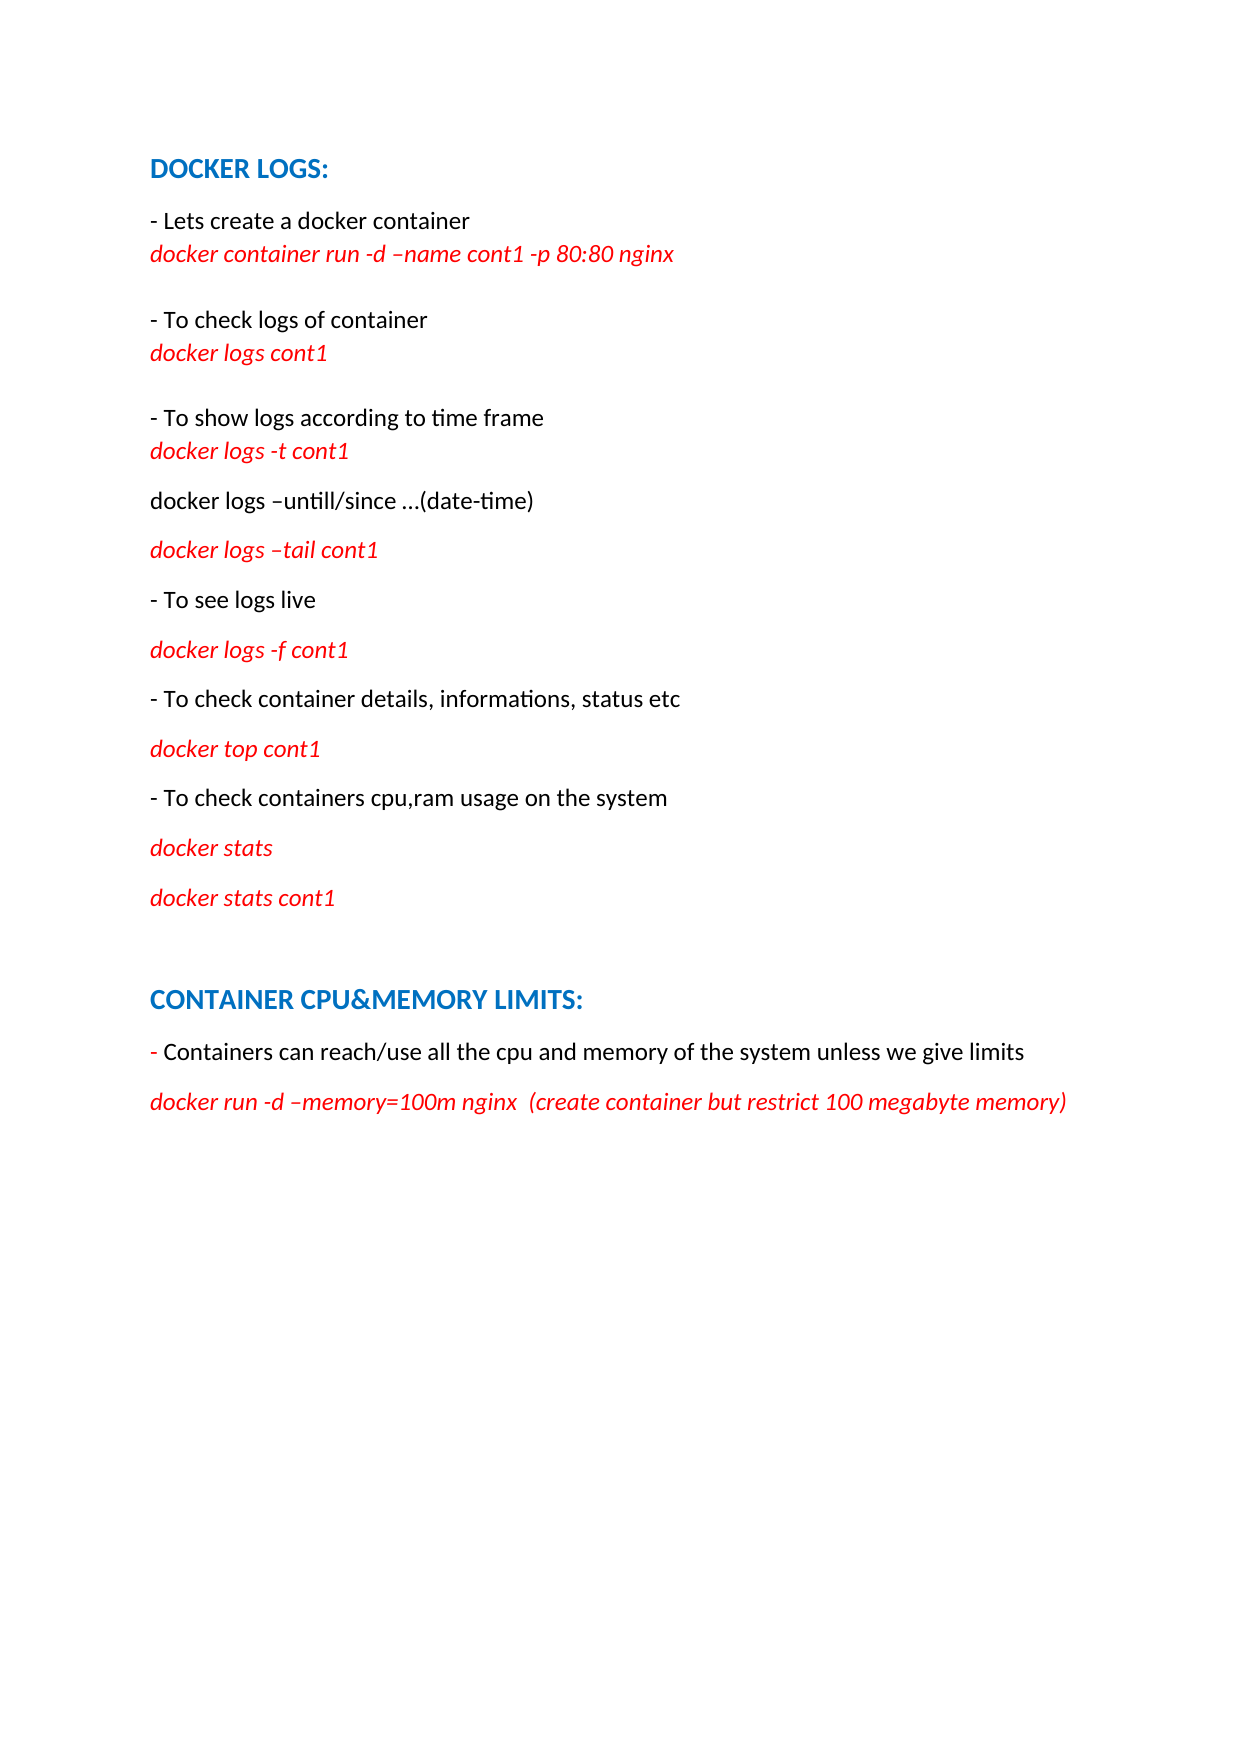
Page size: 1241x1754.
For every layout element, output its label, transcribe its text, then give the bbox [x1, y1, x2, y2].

text - To see logs live [150, 584, 1090, 615]
list - To show logs according to time frame [150, 403, 1090, 433]
list - Lets create a docker container [150, 205, 1090, 236]
list - To check logs of container [150, 304, 1090, 334]
list docker logs cont1 [150, 337, 1090, 367]
list docker logs -t cont1 [150, 436, 1090, 466]
text docker top cont1 [150, 733, 1090, 763]
text - To check containers cpu,ram usage on the system [150, 783, 1090, 813]
text - Containers can reach/use all the cpu and memory of the system unless we give limits [150, 1036, 1090, 1067]
text docker stats cont1 [150, 882, 1090, 912]
text docker logs –untill/since …(date-time) [150, 485, 1090, 516]
text docker logs –tail cont1 [150, 535, 1090, 565]
text - To check container details, informations, status etc [150, 683, 1090, 714]
text docker stats [150, 832, 1090, 863]
text docker run -d –memory=100m nginx (create container but restrict 100 megabyte memory) [150, 1086, 1090, 1116]
list docker container run -d –name cont1 -p 80:80 nginx [150, 238, 1090, 268]
text docker logs -f cont1 [150, 634, 1090, 664]
text DOCKER LOGS: [150, 150, 1090, 186]
text CONTAINER CPU&MEMORY LIMITS: [150, 981, 1090, 1017]
